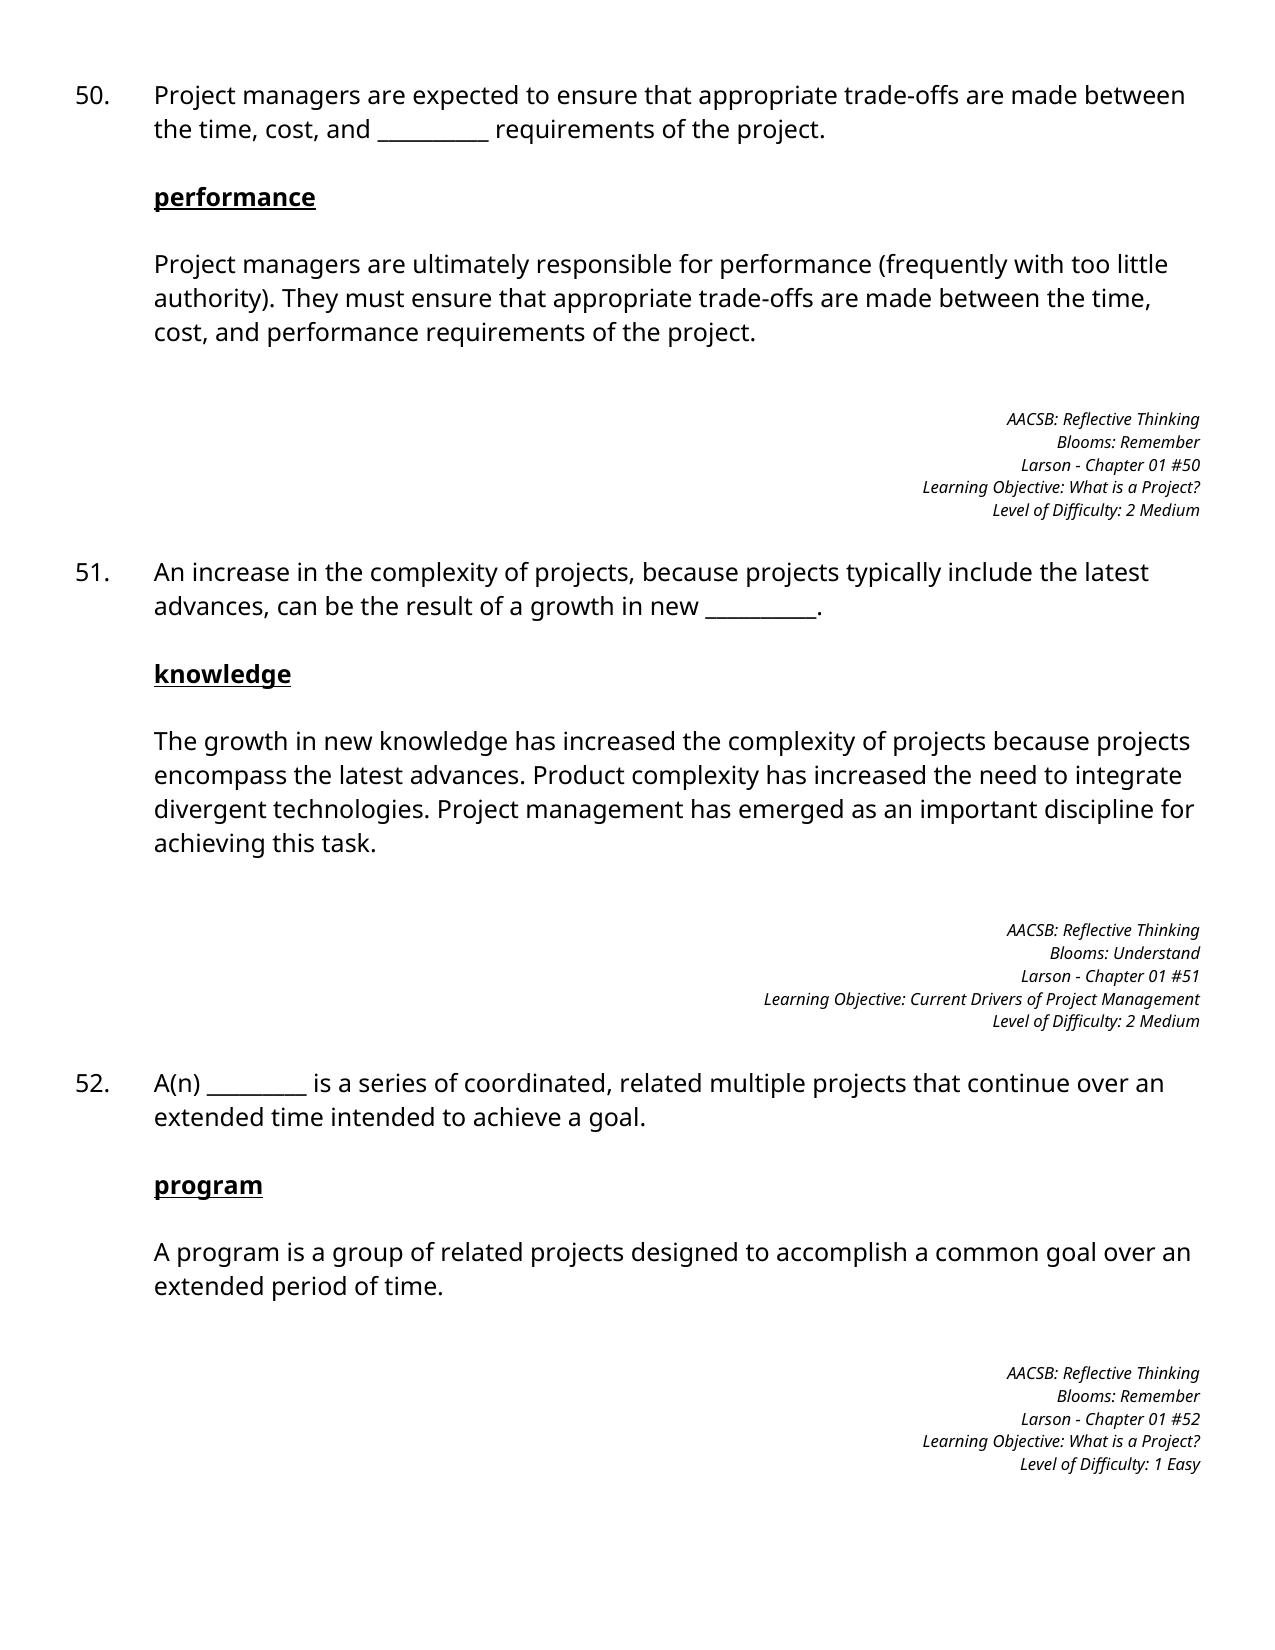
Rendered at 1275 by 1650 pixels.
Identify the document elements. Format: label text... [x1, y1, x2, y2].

table_header Project managers are expected to ensure that appropriate trade-offs are made between the time, cost, and __________ requirements of the project. performance Project managers are ultimately responsible for performance (frequently with too little authority). They must ensure that appropriate trade-offs are made between the time, cost, and performance requirements of the project. [154, 78, 1200, 382]
table_header An increase in the complexity of projects, because projects typically include the latest advances, can be the result of a growth in new __________. knowledge The growth in new knowledge has increased the complexity of projects because projects encompass the latest advances. Product complexity has increased the need to integrate divergent technologies. Project management has emerged as an important discipline for achieving this task. [154, 555, 1200, 893]
table_header 51. [75, 555, 154, 893]
table_header 52. [75, 1066, 154, 1336]
table_header A(n) _________ is a series of coordinated, related multiple projects that continue over an extended time intended to achieve a goal. program A program is a group of related projects designed to accomplish a common goal over an extended period of time. [154, 1066, 1200, 1336]
table_header 50. [75, 78, 154, 382]
table_header AACSB: Reflective Thinking Blooms: Understand Larson - Chapter 01 #51 Learning Objective: Current Drivers of Project Management Level of Difficulty: 2 Medium [75, 919, 1200, 1063]
table_header AACSB: Reflective Thinking Blooms: Remember Larson - Chapter 01 #52 Learning Objective: What is a Project? Level of Difficulty: 1 Easy [75, 1362, 1200, 1506]
table_header AACSB: Reflective Thinking Blooms: Remember Larson - Chapter 01 #50 Learning Objective: What is a Project? Level of Difficulty: 2 Medium [75, 408, 1200, 552]
